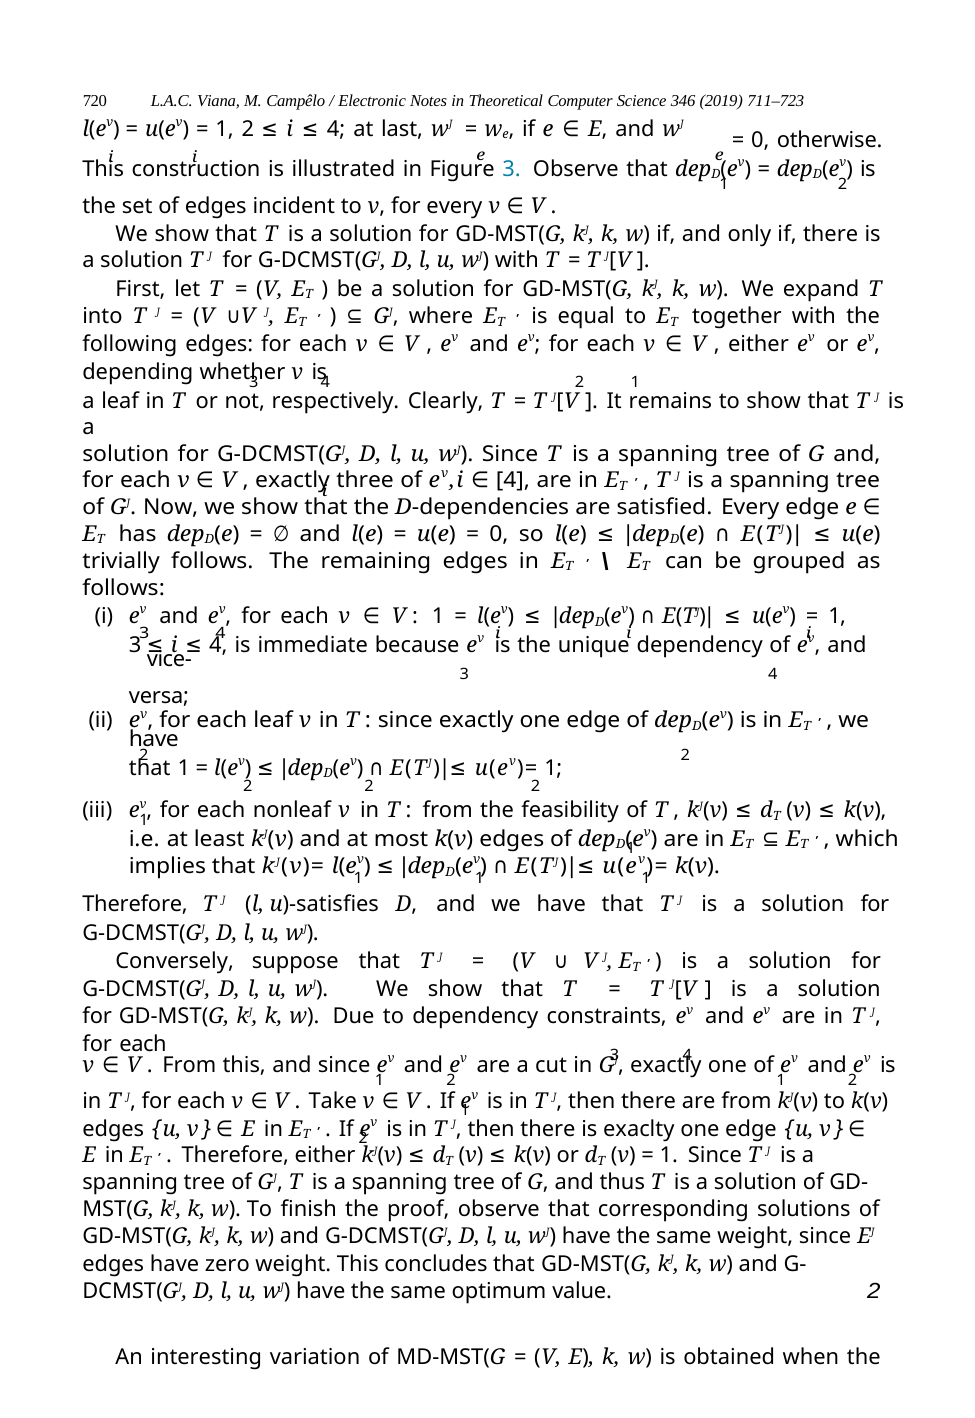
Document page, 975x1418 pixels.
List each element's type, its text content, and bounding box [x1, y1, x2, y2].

text First, let T = (V, ET ) be a solution for GD-MST(G, kj, k, w). We expand T into T j = (V ∪V j, ET ′ ) ⊆ Gj, where ET ′ is equal to ET together with the following edges: for each v ∈ V , ev and ev; for each v ∈ V , either ev or ev, depending whether v is [82, 274, 881, 385]
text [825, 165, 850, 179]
text the set of edges incident to v, for every v ∈ V . [82, 192, 904, 219]
text versa; [129, 682, 904, 709]
text This construction is illustrated in Figure 3. Observe that depD(ev) = depD(ev) is [82, 165, 456, 179]
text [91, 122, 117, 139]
text Conversely, suppose that T j = (V ∪ V j, ET ′ ) is a solution for G-DCMST(Gj, D, l, u, wj). We show that T = T j[V ] is a solution for GD-MST(G, kj, k, w). Due to dependency constraints, ev and ev are in T j, for each [82, 946, 881, 1057]
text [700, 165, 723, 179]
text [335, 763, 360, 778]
text 1 2 [71, 179, 848, 192]
text in T j, for each v ∈ V . Take v ∈ V . If ev is in T j, then there are from kj(v) to k(v) [82, 1088, 904, 1114]
text edges {u, v}∈ E in ET ′ . If ev is in T j, then there is exaclty one edge {u, v}∈ E in ET ′ . Therefore, either kj(v) ≤ dT (v) ≤ k(v) or dT (v) = 1. Since T j is a spanning tree of Gj, T is a spanning tree of G, and thus T is a solution of GD-MST(G, kj, k, w). To finish the proof, observe that corresponding solutions of GD-MST(G, kj, k, w) and G-DCMST(Gj, D, l, u, wj) have the same weight, since Ej edges have zero weight. This concludes that GD-MST(G, kj, k, w) and G-DCMST(Gj, D, l, u, wj) have the same optimum value. 2 [82, 1114, 881, 1305]
list ev, for each nonleaf v in T : from the feasibility of T , kj(v) ≤ dT (v) ≤ k(v), [82, 794, 904, 824]
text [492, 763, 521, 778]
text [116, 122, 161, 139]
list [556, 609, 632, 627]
text 3 4 [459, 669, 904, 682]
text l(ev) = u(ev) = 1, 2 ≤ i ≤ 4; at last, wj = we, if e ∈ E, and wj [185, 122, 720, 139]
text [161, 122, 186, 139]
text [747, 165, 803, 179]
text i.e. at least kj(v) and at most k(v) edges of depD(ev) are in ET ⊆ ET ′ , which implies that kj(v)= l(ev) ≤ |depD(ev) ∩ E(Tj)|≤ u(ev)= k(v). [128, 824, 904, 879]
text v ∈ V . From this, and since ev and ev are a cut in Gj, exactly one of ev and ev is [82, 1061, 695, 1075]
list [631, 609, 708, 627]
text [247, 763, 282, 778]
list ev, for each leaf v in T : since exactly one edge of depD(ev) is in ET ′ , we have [88, 713, 904, 750]
text Therefore, T j (l, u)-satisfies D, and we have that T j is a solution for [82, 888, 904, 918]
list ≤ i ≤ 4, is immediate because ev is the unique dependency of ev, and vice- [129, 641, 904, 669]
text We show that T is a solution for GD-MST(G, kj, k, w) if, and only if, there is a solution T j for G-DCMST(Gj, D, l, u, wj) with T = T j[V ]. [82, 221, 881, 274]
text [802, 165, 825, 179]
text 2 2 [140, 750, 904, 763]
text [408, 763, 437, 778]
text i i e e [108, 151, 904, 165]
text G-DCMST(Gj, D, l, u, wj). [82, 918, 904, 946]
text that 1 = l(ev) ≤ |depD(ev) ∩ E(Tj)|≤ u(ev)= 1; [520, 763, 904, 778]
text 3 4 i i i [139, 627, 904, 641]
text a leaf in T or not, respectively. Clearly, T = T j[V ]. It remains to show that T j is a [82, 388, 904, 439]
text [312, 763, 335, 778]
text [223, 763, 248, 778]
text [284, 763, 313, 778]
text = 0, otherwise. [732, 133, 904, 151]
text 2 2 2 [243, 778, 904, 794]
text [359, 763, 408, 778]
text solution for G-DCMST(Gj, D, l, u, wj). Since T is a spanning tree of G and, for each v ∈ V , exactly three of ev,i ∈ [4], are in ET ′ , T j is a spanning tree of Gj. Now, we show that the D-dependencies are satisfied. Every edge e ∈ ET has depD(e) = ∅ and l(e) = u(e) = 0, so l(e) ≤ |depD(e) ∩ E(Tj)| ≤ u(e) trivially follows. The remaining edges in ET ′ \ ET can be grouped as follows: [82, 440, 881, 601]
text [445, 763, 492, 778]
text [82, 1344, 881, 1370]
text 1 2 1 2 [374, 1075, 904, 1088]
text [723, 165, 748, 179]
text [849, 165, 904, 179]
list ev and ev, for each v ∈ V : 1 = l(ev) ≤ |depD(ev) ∩ E(Tj)| ≤ u(ev) = 1, [94, 609, 554, 627]
